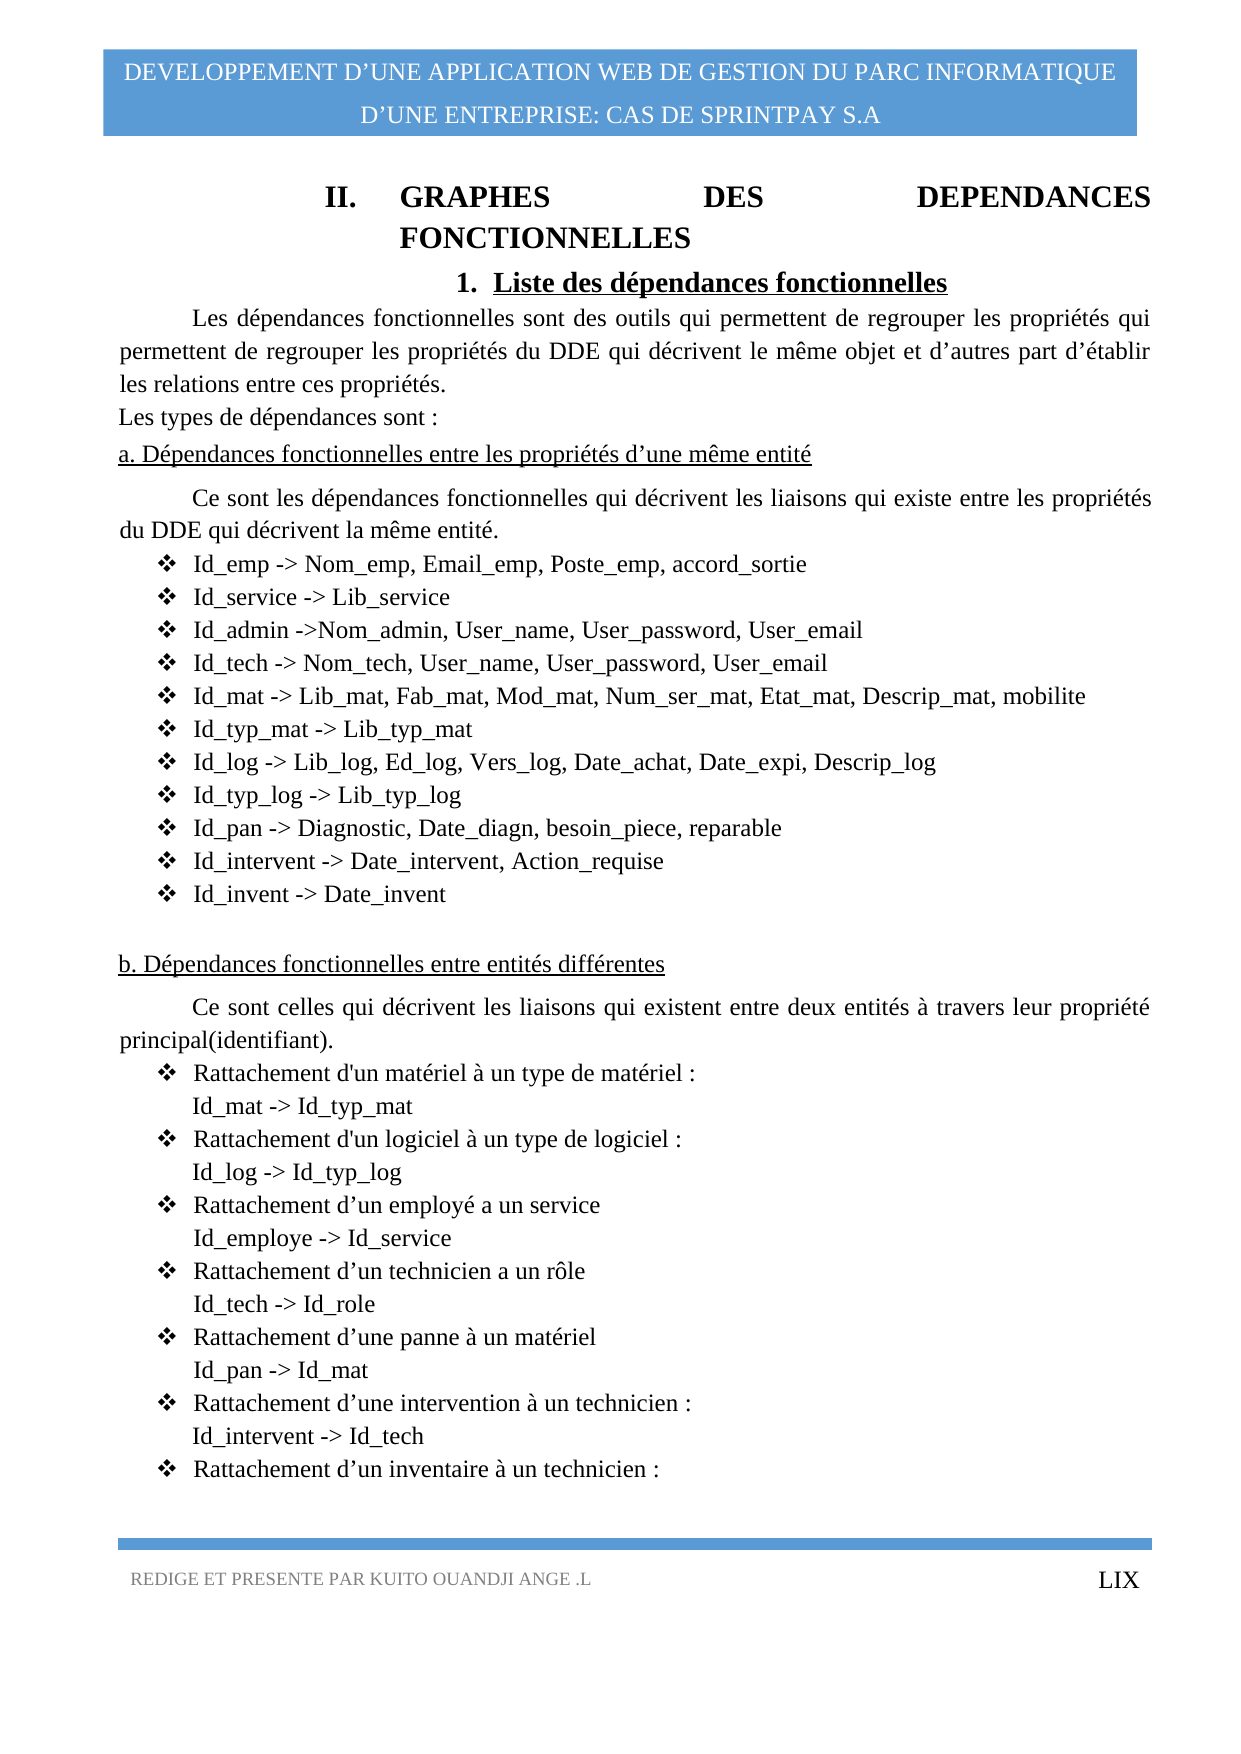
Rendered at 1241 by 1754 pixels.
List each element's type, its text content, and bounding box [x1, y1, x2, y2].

text Ce sont les dépendances fonctionnelles qui décrivent les liaisons qui existe entre les propriétés du DDE qui décrivent la même entité. [119, 483, 1152, 544]
list Id_pan -> Id_mat [193, 1355, 1152, 1384]
subtitle Liste des dépendances fonctionnelles [456, 265, 1152, 298]
list Id_tech -> Id_role [193, 1289, 1152, 1318]
list Id_intervent -> Date_intervent, Action_requise [156, 846, 1152, 874]
text Id_intervent -> Id_tech [119, 1421, 1152, 1450]
subtitle GRAPHES DES DEPENDANCES FONCTIONNELLES [324, 178, 1152, 255]
text Ce sont celles qui décrivent les liaisons qui existent entre deux entités à travers leur propriété principal(identifiant). [119, 992, 1152, 1054]
list Rattachement d’un employé a un service [156, 1190, 1152, 1219]
list Id_emp -> Nom_emp, Email_emp, Poste_emp, accord_sortie [156, 549, 1152, 577]
list Id_admin ->Nom_admin, User_name, User_password, User_email [156, 615, 1152, 643]
list Id_service -> Lib_service [156, 582, 1152, 610]
list Rattachement d'un matériel à un type de matériel : [156, 1058, 1152, 1087]
list Id_mat -> Lib_mat, Fab_mat, Mod_mat, Num_ser_mat, Etat_mat, Descrip_mat, mobilite [156, 681, 1152, 709]
list Id_pan -> Diagnostic, Date_diagn, besoin_piece, reparable [156, 813, 1152, 842]
subtitle a. Dépendances fonctionnelles entre les propriétés d’une même entité [118, 439, 960, 468]
list Id_invent -> Date_invent [156, 879, 1152, 908]
list Id_employe -> Id_service [193, 1223, 1152, 1252]
list Id_typ_mat -> Lib_typ_mat [156, 714, 1152, 742]
text Id_mat -> Id_typ_mat [119, 1091, 1152, 1120]
list Rattachement d'un logiciel à un type de logiciel : [156, 1124, 1152, 1153]
list Rattachement d’un inventaire à un technicien : [156, 1454, 1152, 1483]
subtitle b. Dépendances fonctionnelles entre entités différentes [118, 949, 960, 978]
text Les dépendances fonctionnelles sont des outils qui permettent de regrouper les propriétés qui permettent de regrouper les propriétés du DDE qui décrivent le même objet et d’autres part d’établir les relations entre ces propriétés. [119, 303, 1152, 398]
list Rattachement d’une intervention à un technicien : [156, 1388, 1152, 1417]
list Id_log -> Lib_log, Ed_log, Vers_log, Date_achat, Date_expi, Descrip_log [156, 747, 1152, 776]
list Id_typ_log -> Lib_typ_log [156, 780, 1152, 808]
list Rattachement d’un technicien a un rôle [156, 1256, 1152, 1285]
text Id_log -> Id_typ_log [119, 1157, 1152, 1186]
list Id_tech -> Nom_tech, User_name, User_password, User_email [156, 648, 1152, 676]
text Les types de dépendances sont : [118, 402, 1152, 431]
list Rattachement d’une panne à un matériel [156, 1322, 1152, 1351]
